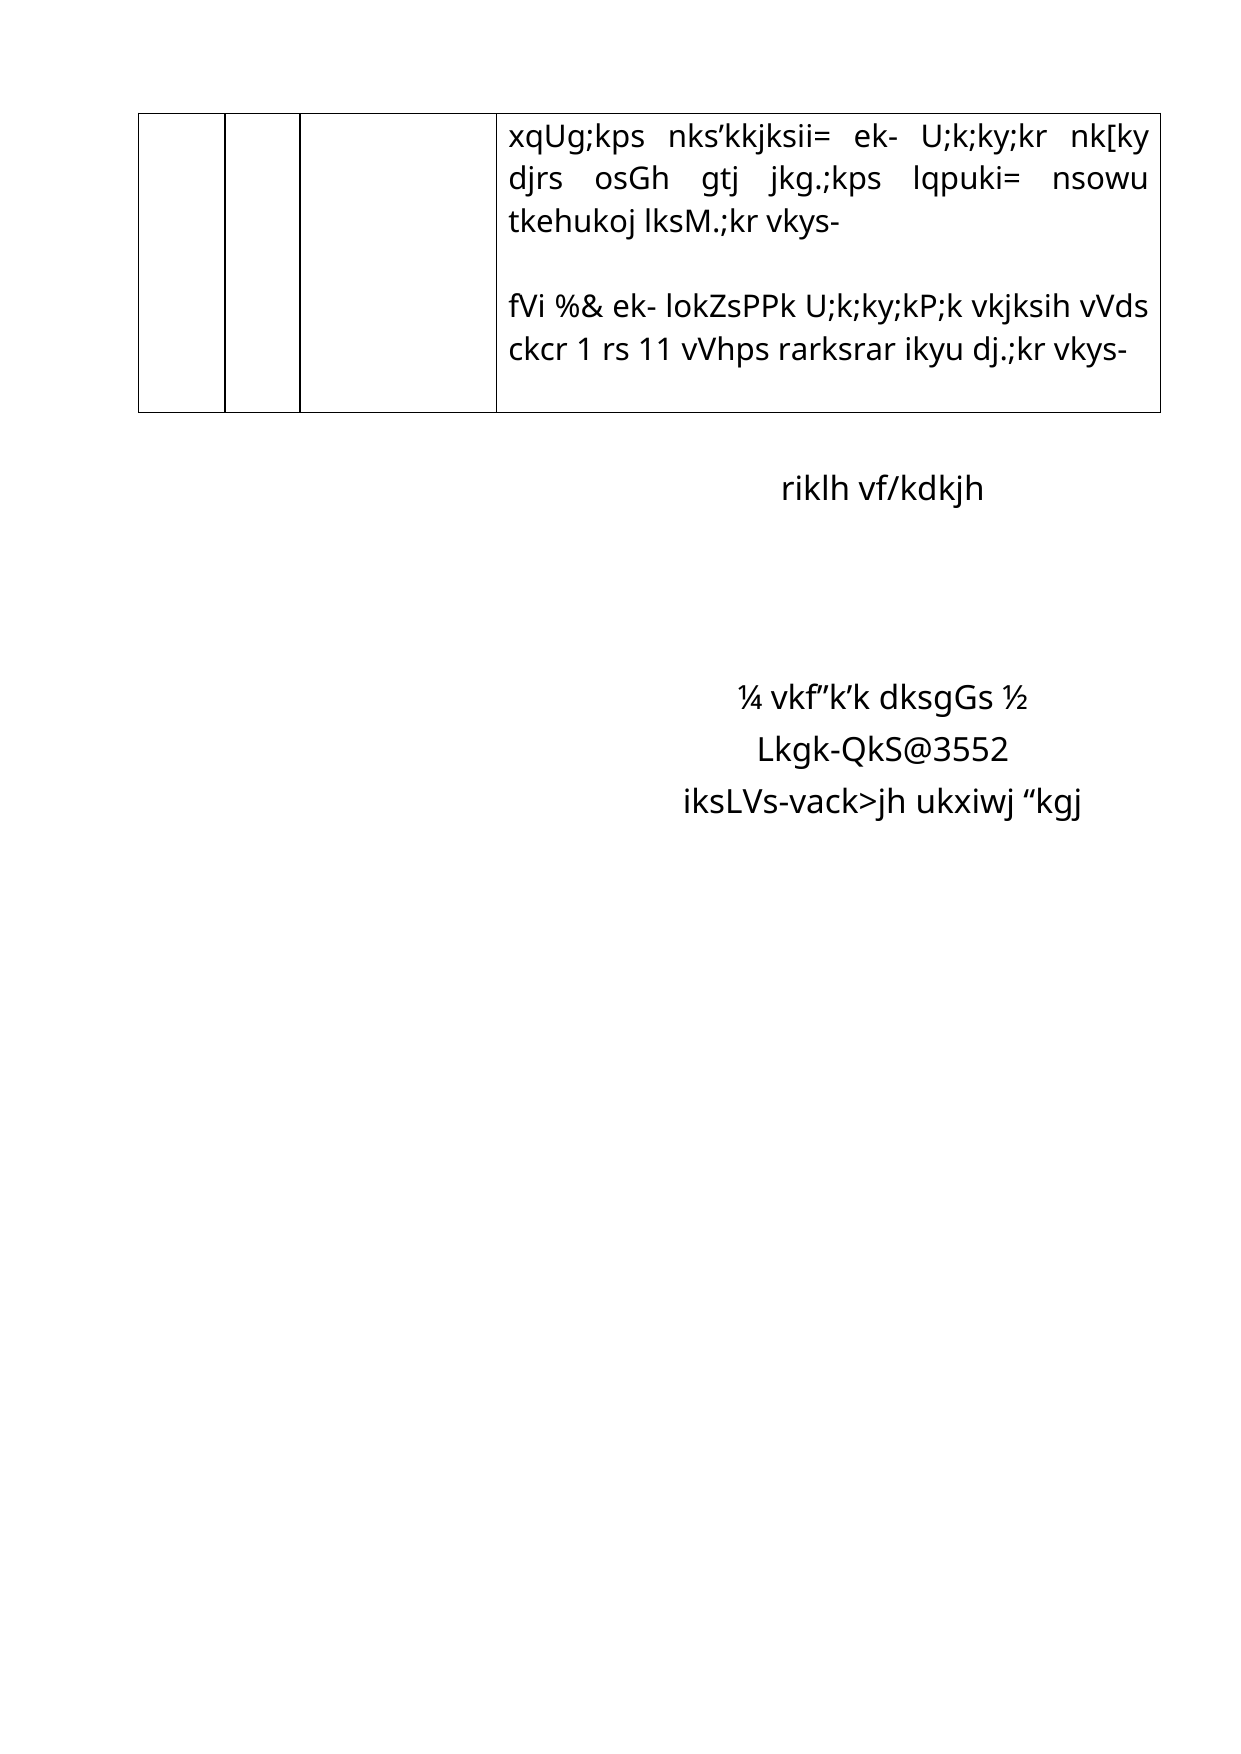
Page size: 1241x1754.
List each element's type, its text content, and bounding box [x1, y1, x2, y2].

text ¼ vkf”k’k dksgGs ½ [675, 674, 1090, 719]
text iksLVs-vack>jh ukxiwj “kgj [675, 778, 1090, 823]
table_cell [301, 114, 496, 412]
table_cell [226, 114, 299, 412]
text Lkgk-QkS@3552 [675, 726, 1090, 771]
table_cell [139, 114, 224, 412]
text riklh vf/kdkjh [675, 465, 1090, 510]
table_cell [497, 114, 1160, 412]
